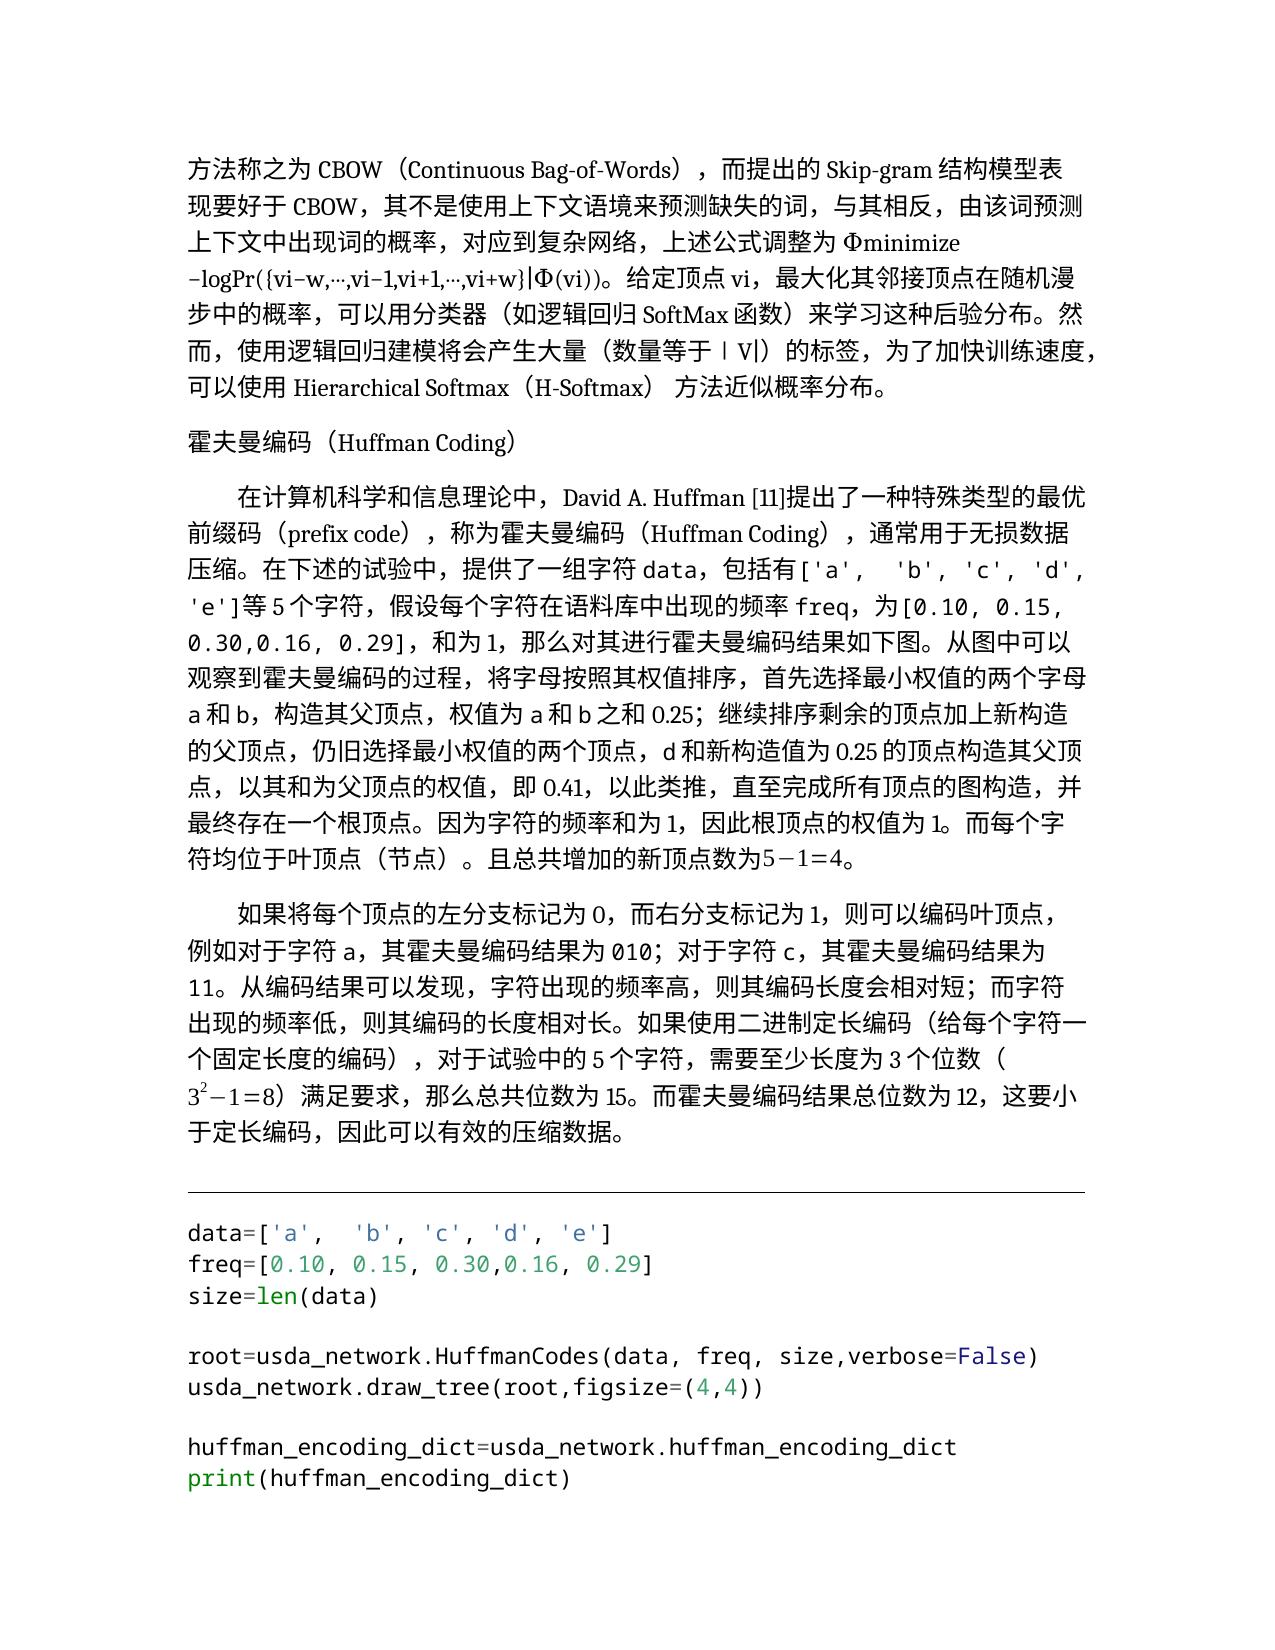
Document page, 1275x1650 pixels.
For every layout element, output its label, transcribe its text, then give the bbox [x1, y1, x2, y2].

text 霍夫曼编码（Huffman Coding） [187, 422, 1087, 459]
text 在计算机科学和信息理论中，David A. Huffman [11]提出了一种特殊类型的最优前缀码（prefix code），称为霍夫曼编码（Huffman Coding），通常用于无损数据压缩。在下述的试验中，提供了一组字符data，包括有['a', 'b', 'c', 'd', 'e']等5个字符，假设每个字符在语料库中出现的频率freq，为[0.10, 0.15, 0.30,0.16, 0.29]，和为1，那么对其进行霍夫曼编码结果如下图。从图中可以观察到霍夫曼编码的过程，将字母按照其权值排序，首先选择最小权值的两个字母a和b，构造其父顶点，权值为a和b之和 0.25；继续排序剩余的顶点加上新构造的父顶点，仍旧选择最小权值的两个顶点，d和新构造值为0.25的顶点构造其父顶点，以其和为父顶点的权值，即 0.41，以此类推，直至完成所有顶点的图构造，并最终存在一个根顶点。因为字符的频率和为1，因此根顶点的权值为1。而每个字符均位于叶顶点（节点）。且总共增加的新顶点数为。 [187, 477, 1087, 876]
text data=['a', 'b', 'c', 'd', 'e'] freq=[0.10, 0.15, 0.30,0.16, 0.29] size=len(data) root=usda_network.HuffmanCodes(data, freq, size,verbose=False) usda_network.draw_tree(root,figsize=(4,4)) huffman_encoding_dict=usda_network.huffman_encoding_dict print(huffman_encoding_dict) [187, 1217, 1087, 1493]
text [187, 150, 1087, 404]
text 如果将每个顶点的左分支标记为0，而右分支标记为1，则可以编码叶顶点，例如对于字符a，其霍夫曼编码结果为010；对于字符c，其霍夫曼编码结果为11。从编码结果可以发现，字符出现的频率高，则其编码长度会相对短；而字符出现的频率低，则其编码的长度相对长。如果使用二进制定长编码（给每个字符一个固定长度的编码），对于试验中的5个字符，需要至少长度为3个位数（）满足要求，那么总共位数为 15。而霍夫曼编码结果总位数为12，这要小于定长编码，因此可以有效的压缩数据。 [187, 895, 1087, 1149]
